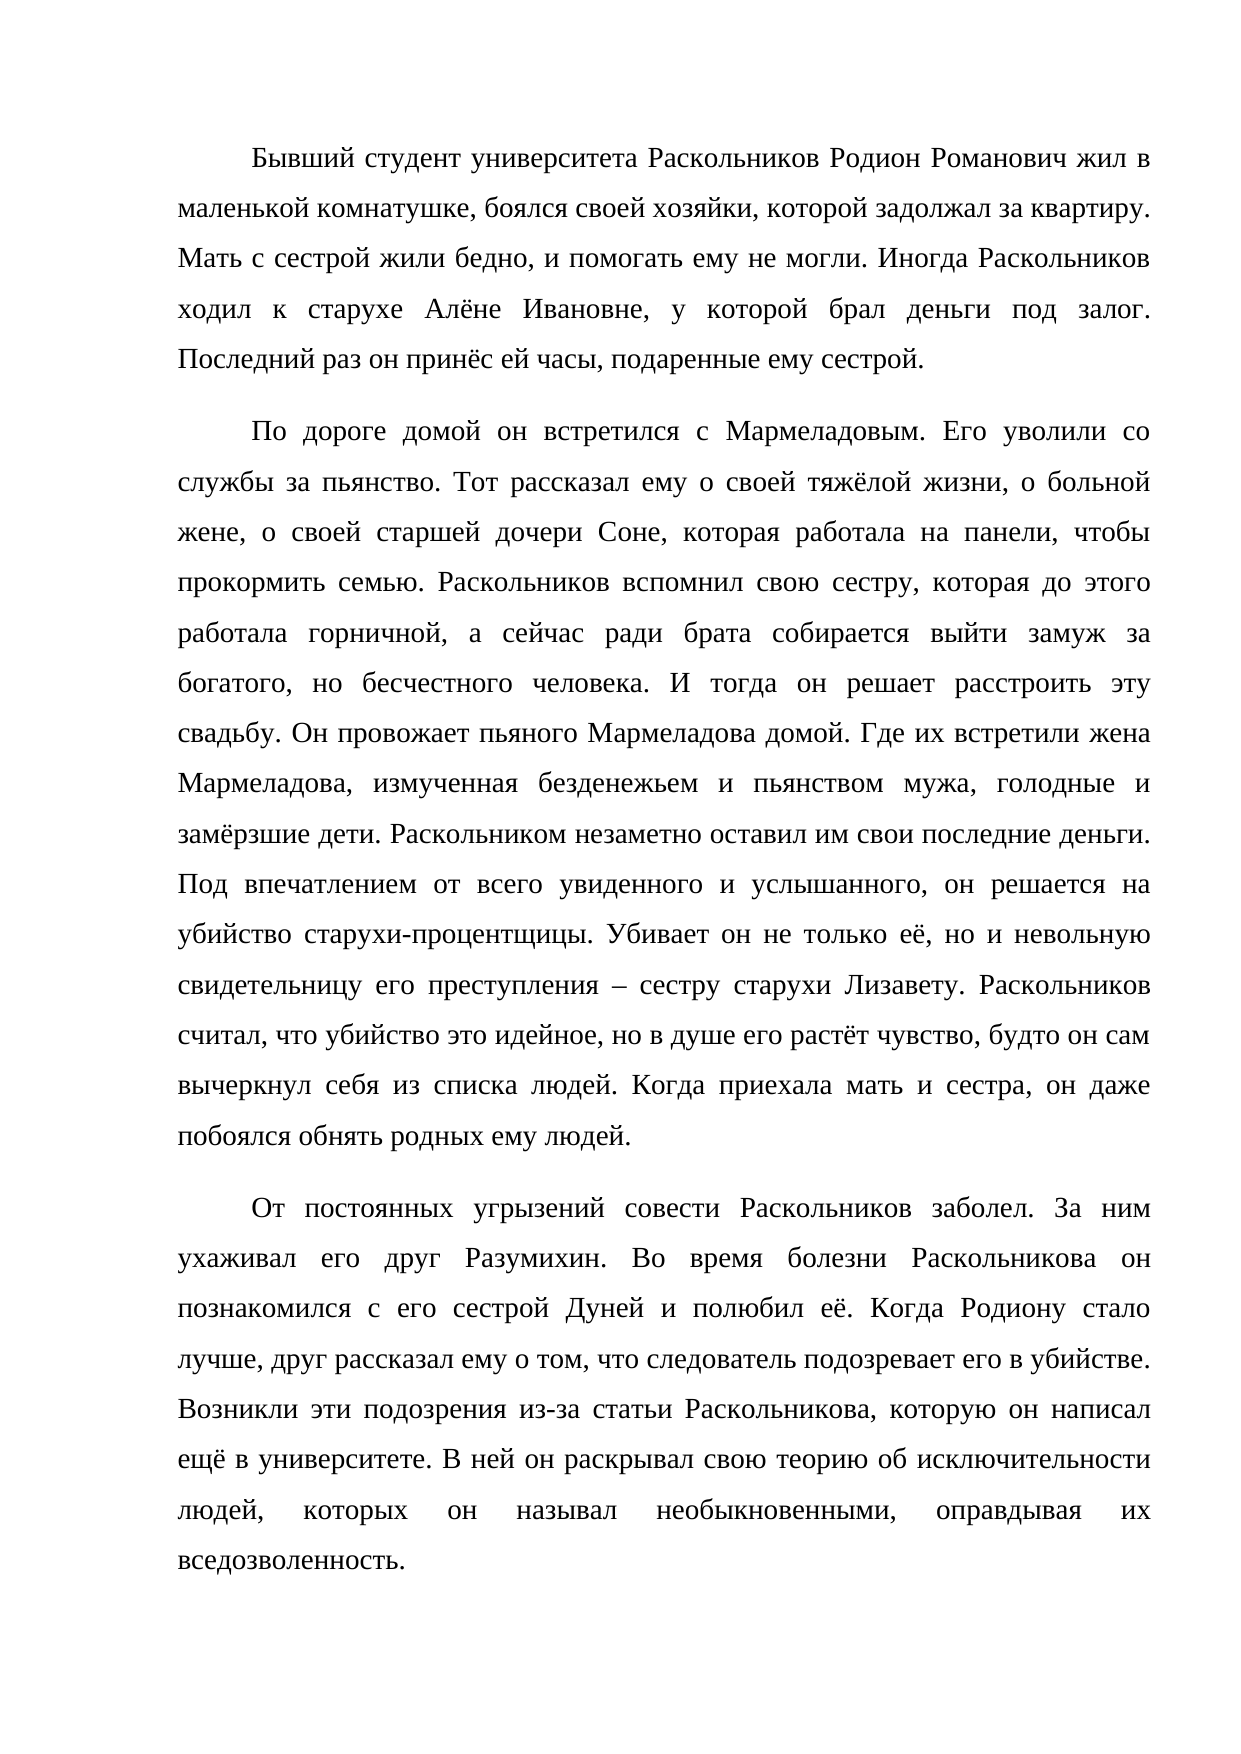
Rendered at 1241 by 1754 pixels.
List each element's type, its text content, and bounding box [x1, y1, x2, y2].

text Бывший студент университета Раскольников Родион Романович жил в маленькой комнатушке, боялся своей хозяйки, которой задолжал за квартиру. Мать с сестрой жили бедно, и помогать ему не могли. Иногда Раскольников ходил к старухе Алёне Ивановне, у которой брал деньги под залог. Последний раз он принёс ей часы, подаренные ему сестрой. [177, 140, 1152, 375]
text По дороге домой он встретился с Мармеладовым. Его уволили со службы за пьянство. Тот рассказал ему о своей тяжёлой жизни, о больной жене, о своей старшей дочери Соне, которая работала на панели, чтобы прокормить семью. Раскольников вспомнил свою сестру, которая до этого работала горничной, а сейчас ради брата собирается выйти замуж за богатого, но бесчестного человека. И тогда он решает расстроить эту свадьбу. Он провожает пьяного Мармеладова домой. Где их встретили жена Мармеладова, измученная безденежьем и пьянством мужа, голодные и замёрзшие дети. Раскольником незаметно оставил им свои последние деньги. Под впечатлением от всего увиденного и услышанного, он решается на убийство старухи-процентщицы. Убивает он не только её, но и невольную свидетельницу его преступления – сестру старухи Лизавету. Раскольников считал, что убийство это идейное, но в душе его растёт чувство, будто он сам вычеркнул себя из списка людей. Когда приехала мать и сестра, он даже побоялся обнять родных ему людей. [177, 413, 1152, 1151]
text От постоянных угрызений совести Раскольников заболел. За ним ухаживал его друг Разумихин. Во время болезни Раскольникова он познакомился с его сестрой Дуней и полюбил её. Когда Родиону стало лучше, друг рассказал ему о том, что следователь подозревает его в убийстве. Возникли эти подозрения из-за статьи Раскольникова, которую он написал ещё в университете. В ней он раскрывал свою теорию об исключительности людей, которых он называл необыкновенными, оправдывая их вседозволенность. [177, 1190, 1152, 1576]
